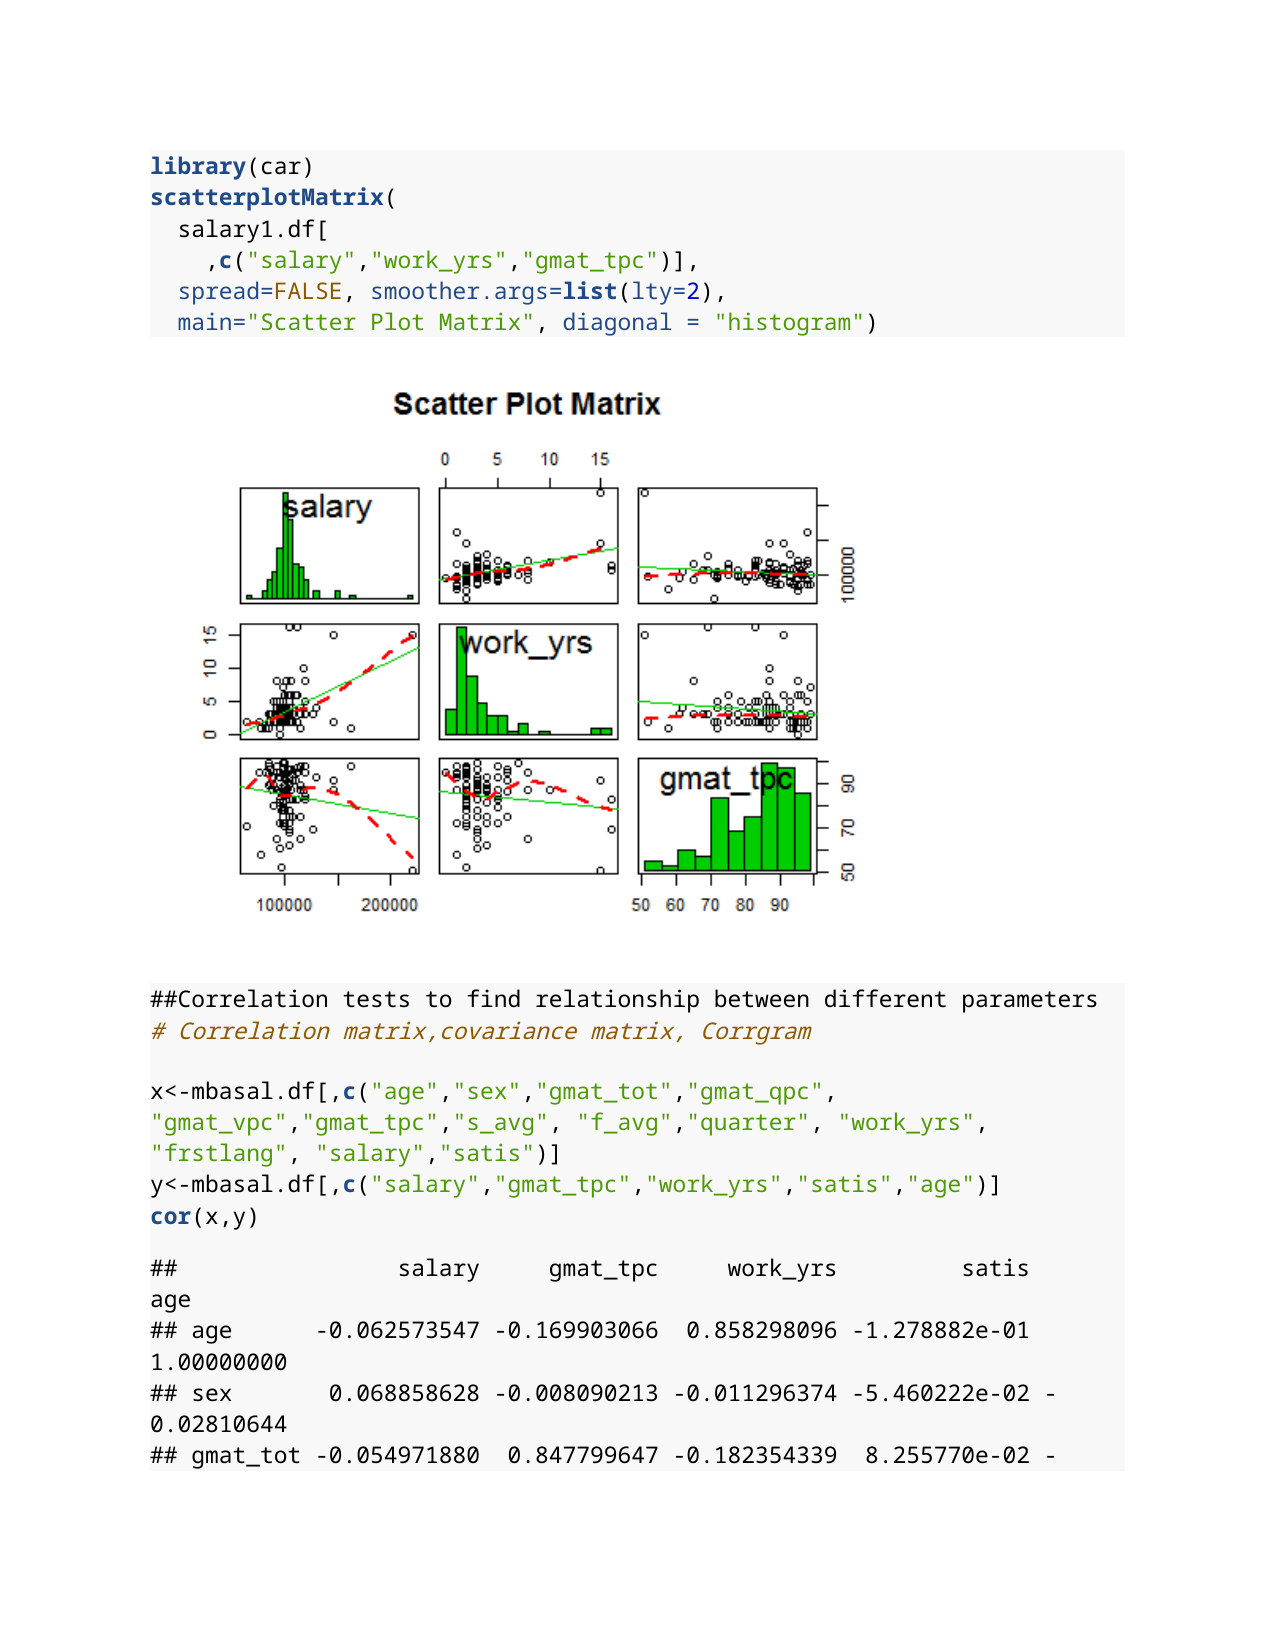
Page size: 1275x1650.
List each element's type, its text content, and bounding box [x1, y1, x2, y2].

text library(car) scatterplotMatrix( salary1.df[ ,c("salary","work_yrs","gmat_tpc")], spread=FALSE, smoother.args=list(lty=2), main="Scatter Plot Matrix", diagonal = "histogram") [150, 150, 1125, 337]
picture [150, 358, 908, 965]
text ##Correlation tests to find relationship between different parameters # Correlation matrix,covariance matrix, Corrgram x<-mbasal.df[,c("age","sex","gmat_tot","gmat_qpc", "gmat_vpc","gmat_tpc","s_avg", "f_avg","quarter", "work_yrs", "frstlang", "salary","satis")] y<-mbasal.df[,c("salary","gmat_tpc","work_yrs","satis","age")] cor(x,y) [150, 983, 1125, 1231]
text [150, 1252, 1125, 1471]
